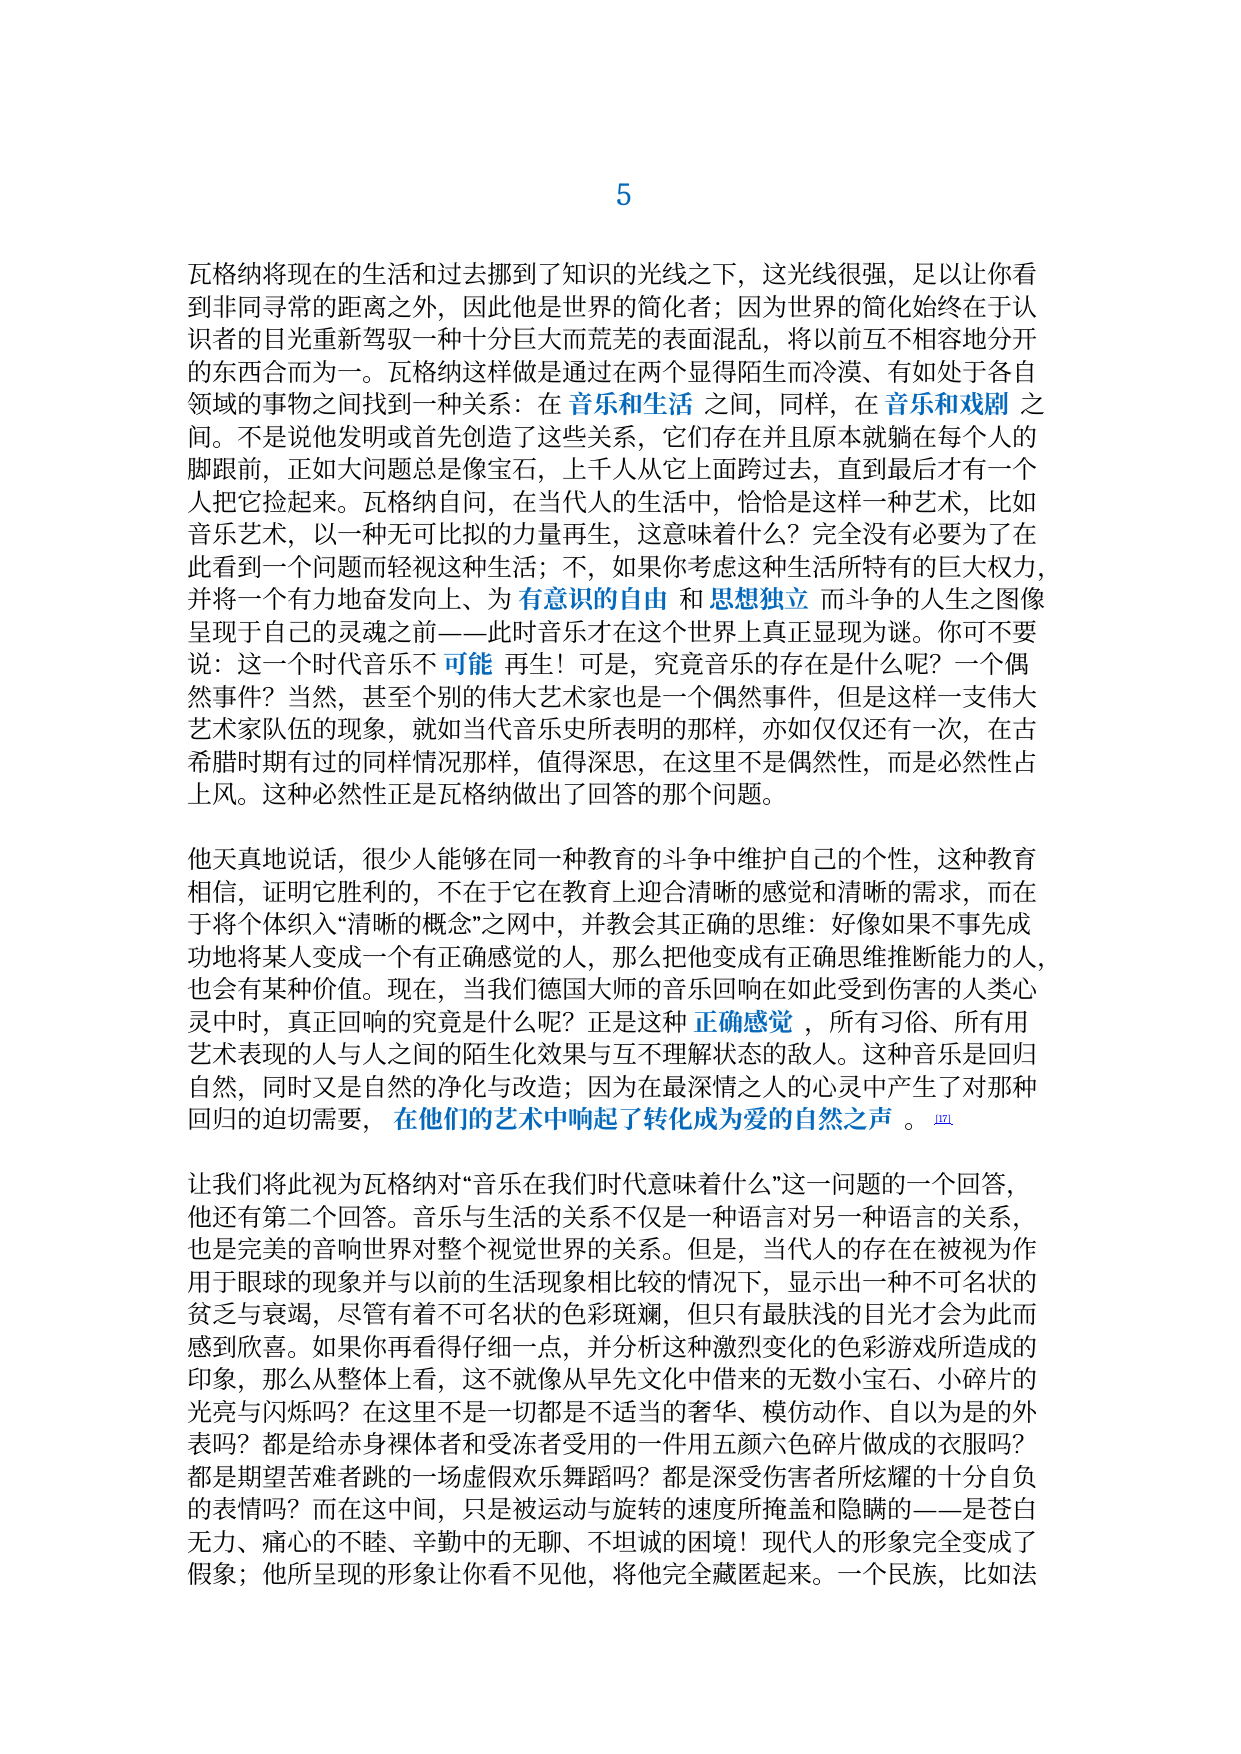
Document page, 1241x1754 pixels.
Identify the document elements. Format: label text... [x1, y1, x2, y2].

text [187, 1169, 1053, 1592]
text 5 [187, 162, 1053, 227]
text 他天真地说话，很少人能够在同一种教育的斗争中维护自己的个性，这种教育相信，证明它胜利的，不在于它在教育上迎合清晰的感觉和清晰的需求，而在于将个体织入“清晰的概念”之网中，并教会其正确的思维：好像如果不事先成功地将某人变成一个有正确感觉的人，那么把他变成有正确思维推断能力的人，也会有某种价值。现在，当我们德国大师的音乐回响在如此受到伤害的人类心灵中时，真正回响的究竟是什么呢？正是这种 正确感觉 ，所有习俗、所有用艺术表现的人与人之间的陌生化效果与互不理解状态的敌人。这种音乐是回归自然，同时又是自然的净化与改造；因为在最深情之人的心灵中产生了对那种回归的迫切需要， 在他们的艺术中响起了转化成为爱的自然之声 。 [17] [187, 844, 1053, 1137]
text 瓦格纳将现在的生活和过去挪到了知识的光线之下，这光线很强，足以让你看到非同寻常的距离之外，因此他是世界的简化者；因为世界的简化始终在于认识者的目光重新驾驭一种十分巨大而荒芜的表面混乱，将以前互不相容地分开的东西合而为一。瓦格纳这样做是通过在两个显得陌生而冷漠、有如处于各自领域的事物之间找到一种关系：在 音乐和生活 之间，同样，在 音乐和戏剧 之间。不是说他发明或首先创造了这些关系，它们存在并且原本就躺在每个人的脚跟前，正如大问题总是像宝石，上千人从它上面跨过去，直到最后才有一个人把它捡起来。瓦格纳自问，在当代人的生活中，恰恰是这样一种艺术，比如音乐艺术，以一种无可比拟的力量再生，这意味着什么？完全没有必要为了在此看到一个问题而轻视这种生活；不，如果你考虑这种生活所特有的巨大权力，并将一个有力地奋发向上、为 有意识的自由 和 思想独立 而斗争的人生之图像呈现于自己的灵魂之前——此时音乐才在这个世界上真正显现为谜。你可不要说：这一个时代音乐不 可能 再生！可是，究竟音乐的存在是什么呢？一个偶然事件？当然，甚至个别的伟大艺术家也是一个偶然事件，但是这样一支伟大艺术家队伍的现象，就如当代音乐史所表明的那样，亦如仅仅还有一次，在古希腊时期有过的同样情况那样，值得深思，在这里不是偶然性，而是必然性占上风。这种必然性正是瓦格纳做出了回答的那个问题。 [187, 259, 1053, 812]
